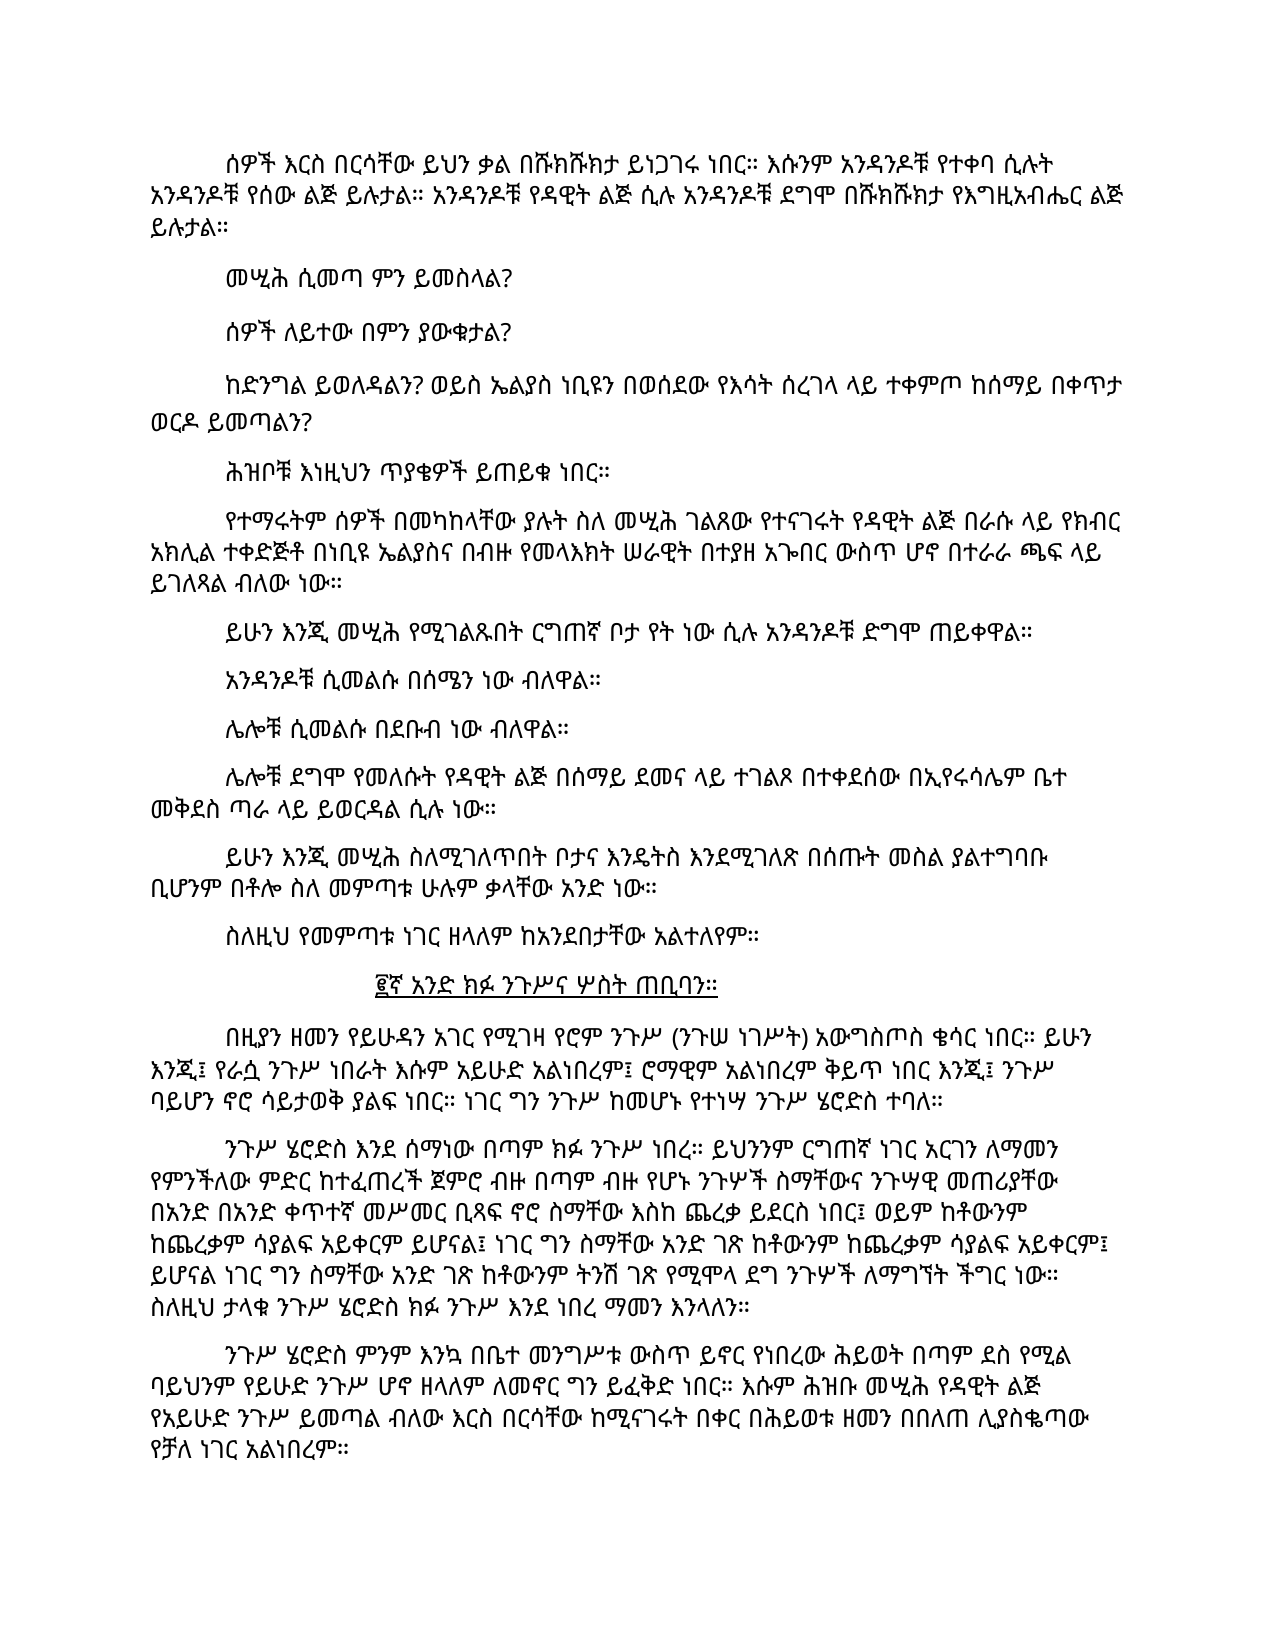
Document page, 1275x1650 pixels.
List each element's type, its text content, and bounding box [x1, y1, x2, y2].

text ንጉሥ ሄሮድስ ምንም እንኳ በቤተ መንግሥቱ ውስጥ ይኖር የነበረው ሕይወት በጣም ደስ የሚል ባይህንም የይሁድ ንጉሥ ሆኖ ዘላለም ለመኖር ግን ይፈቅድ ነበር። እሱም ሕዝቡ መሢሕ የዳዊት ልጅ የአይሁድ ንጉሥ ይመጣል ብለው እርስ በርሳቸው ከሚናገሩት በቀር በሕይወቱ ዘመን በበለጠ ሊያስቈጣው የቻለ ነገር አልነበረም። [150, 1341, 1125, 1464]
text በዚያን ዘመን የይሁዳን አገር የሚገዛ የሮም ንጉሥ (ንጉሠ ነገሥት) አውግስጦስ ቄሳር ነበር። ይሁን እንጂ፤ የራሷ ንጉሥ ነበራት እሱም አይሁድ አልነበረም፤ ሮማዊም አልነበረም ቅይጥ ነበር እንጂ፤ ንጉሥ ባይሆን ኖሮ ሳይታወቅ ያልፍ ነበር። ነገር ግን ንጉሥ ከመሆኑ የተነሣ ንጉሥ ሄሮድስ ተባለ። [150, 1019, 1125, 1117]
text ሌሎቹ ሲመልሱ በደቡብ ነው ብለዋል። [150, 715, 1125, 744]
text ከድንግል ይወለዳልን? ወይስ ኤልያስ ነቢዩን በወሰደው የእሳት ሰረገላ ላይ ተቀምጦ ከሰማይ በቀጥታ ወርዶ ይመጣልን? [150, 368, 1125, 439]
text ፪ኛ አንድ ክፉ ንጉሥና ሦስት ጠቢባን። [150, 971, 1125, 1000]
text ይሁን እንጂ መሢሕ የሚገልጹበት ርግጠኛ ቦታ የት ነው ሲሉ አንዳንዶቹ ድግሞ ጠይቀዋል። [150, 618, 1125, 647]
text ሰዎች ለይተው በምን ያውቁታል? [150, 314, 1125, 348]
text ንጉሥ ሄሮድስ እንደ ሰማነው በጣም ክፉ ንጉሥ ነበረ። ይህንንም ርግጠኛ ነገር አርገን ለማመን የምንችለው ምድር ከተፈጠረች ጀምሮ ብዙ በጣም ብዙ የሆኑ ንጉሦች ስማቸውና ንጉሣዊ መጠሪያቸው በአንድ በአንድ ቀጥተኛ መሥመር ቢጻፍ ኖሮ ስማቸው እስከ ጨረቃ ይደርስ ነበር፤ ወይም ከቶውንም ከጨረቃም ሳያልፍ አይቀርም ይሆናል፤ ነገር ግን ስማቸው አንድ ገጽ ከቶውንም ከጨረቃም ሳያልፍ አይቀርም፤ ይሆናል ነገር ግን ስማቸው አንድ ገጽ ከቶውንም ትንሽ ገጽ የሚሞላ ደግ ንጉሦች ለማግኘት ችግር ነው። ስለዚህ ታላቁ ንጉሥ ሄሮድስ ክፉ ንጉሥ እንደ ነበረ ማመን እንላለን። [150, 1136, 1125, 1322]
text ሕዝቦቹ እነዚህን ጥያቄዎች ይጠይቁ ነበር። [150, 458, 1125, 487]
text ስለዚህ የመምጣቱ ነገር ዘላለም ከአንደበታቸው አልተለየም። [150, 922, 1125, 952]
text መሢሕ ሲመጣ ምን ይመስላል? [150, 261, 1125, 295]
text ይሁን እንጂ መሢሕ ስለሚገለጥበት ቦታና እንዴትስ እንደሚገለጽ በሰጡት መስል ያልተግባቡ ቢሆንም በቶሎ ስለ መምጣቱ ሁሉም ቃላቸው አንድ ነው። [150, 843, 1125, 903]
text አንዳንዶቹ ሲመልሱ በሰሜን ነው ብለዋል። [150, 666, 1125, 695]
text ሌሎቹ ደግሞ የመለሱት የዳዊት ልጅ በሰማይ ደመና ላይ ተገልጾ በተቀደሰው በኢየሩሳሌም ቤተ መቅደስ ጣራ ላይ ይወርዳል ሲሉ ነው። [150, 763, 1125, 824]
text የተማሩትም ሰዎች በመካከላቸው ያሉት ስለ መሢሕ ገልጸው የተናገሩት የዳዊት ልጅ በራሱ ላይ የክብር አክሊል ተቀድጅቶ በነቢዩ ኤልያስና በብዙ የመላእክት ሠራዊት በተያዘ አጐበር ውስጥ ሆኖ በተራራ ጫፍ ላይ ይገለጻል ብለው ነው። [150, 507, 1125, 599]
text ሰዎች እርስ በርሳቸው ይህን ቃል በሹክሹክታ ይነጋገሩ ነበር። እሱንም አንዳንዶቹ የተቀባ ሲሉት አንዳንዶቹ የሰው ልጅ ይሉታል። አንዳንዶቹ የዳዊት ልጅ ሲሉ አንዳንዶቹ ደግሞ በሹክሹክታ የእግዚአብሔር ልጅ ይሉታል። [150, 150, 1125, 242]
